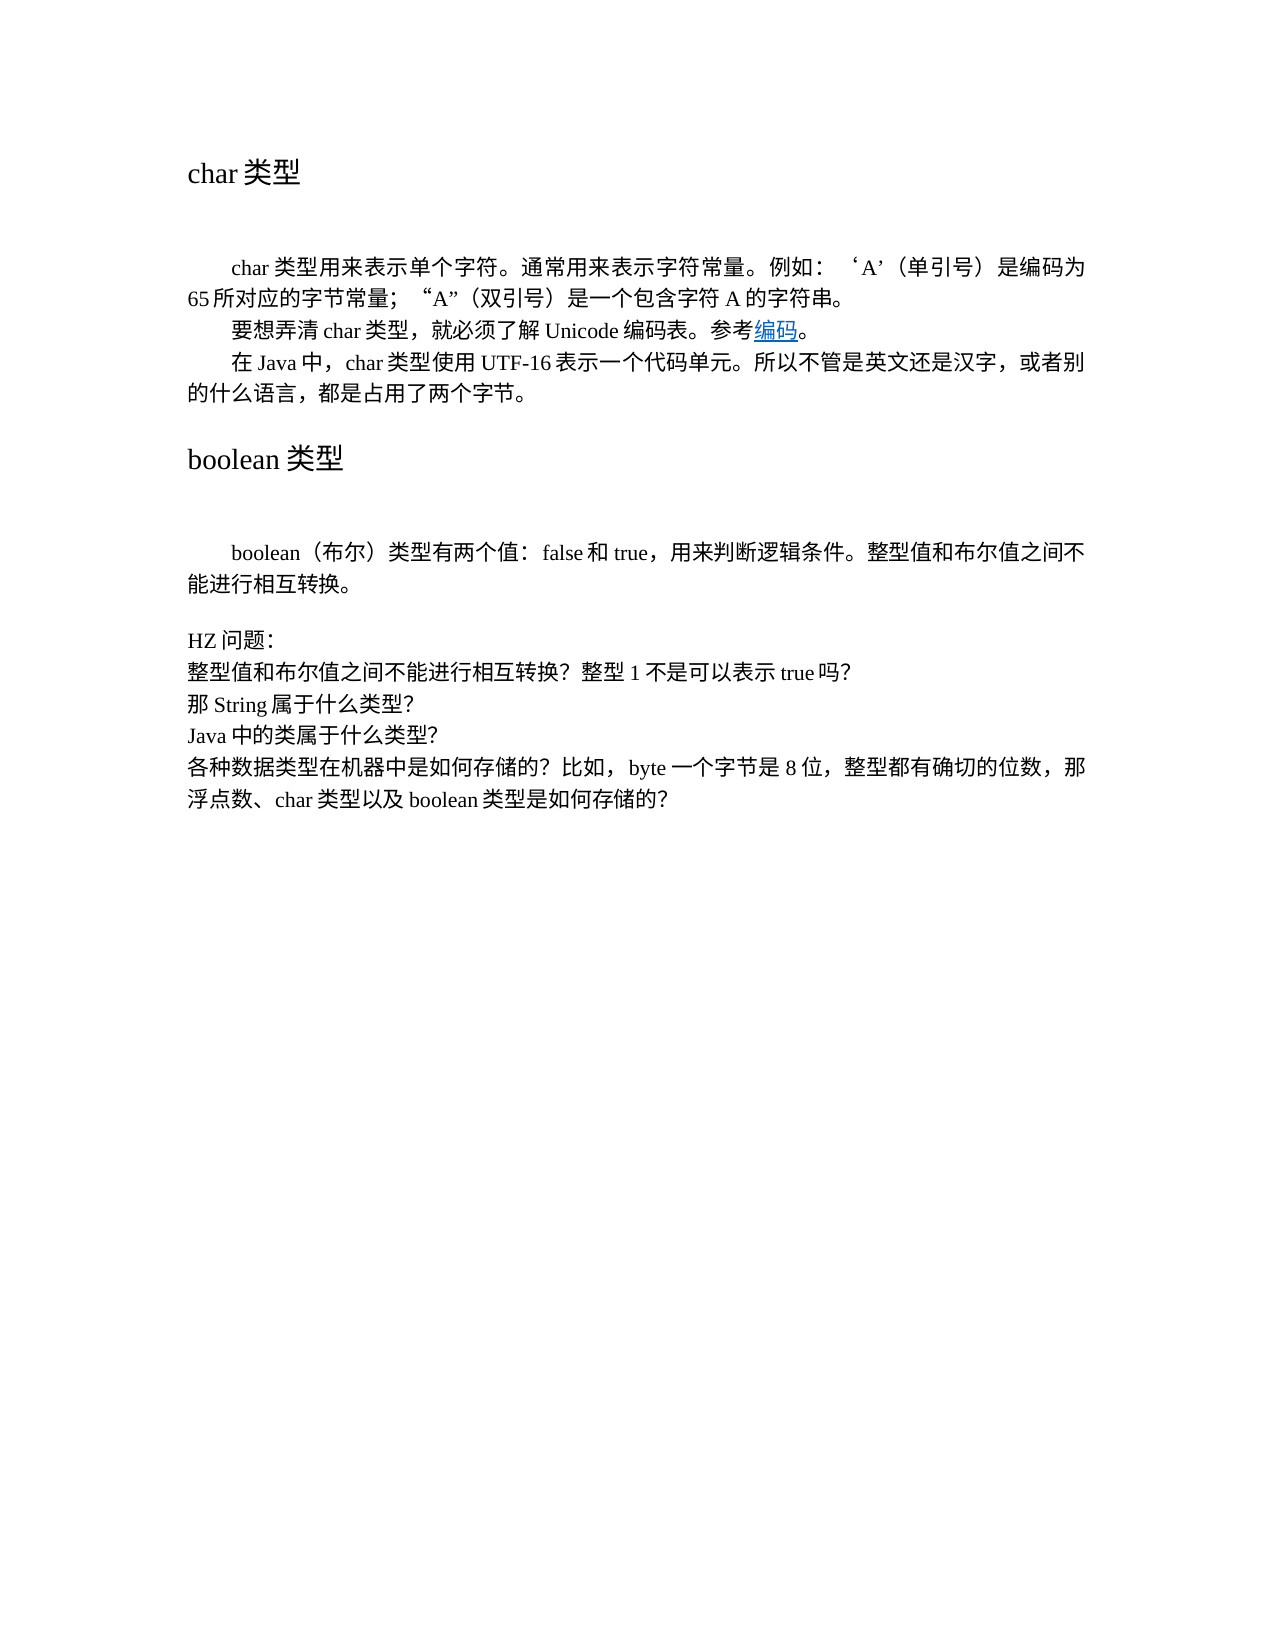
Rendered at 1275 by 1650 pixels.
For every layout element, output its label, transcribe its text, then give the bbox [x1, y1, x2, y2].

subtitle boolean类型 [187, 435, 1087, 477]
text 要想弄清char类型，就必须了解Unicode编码表。参考编码。 [187, 313, 1087, 345]
text Java中的类属于什么类型？ [187, 718, 1087, 750]
subtitle char类型 [187, 150, 1087, 192]
text 在Java中，char类型使用UTF-16表示一个代码单元。所以不管是英文还是汉字，或者别的什么语言，都是占用了两个字节。 [187, 345, 1087, 408]
text 各种数据类型在机器中是如何存储的？比如，byte一个字节是8位，整型都有确切的位数，那浮点数、char类型以及boolean类型是如何存储的？ [187, 750, 1087, 813]
text 那String属于什么类型？ [187, 687, 1087, 718]
text 整型值和布尔值之间不能进行相互转换？整型1不是可以表示true吗？ [187, 655, 1087, 687]
text char类型用来表示单个字符。通常用来表示字符常量。例如：‘A’（单引号）是编码为65所对应的字节常量；“A”（双引号）是一个包含字符A的字符串。 [187, 250, 1087, 313]
text boolean（布尔）类型有两个值：false和true，用来判断逻辑条件。整型值和布尔值之间不能进行相互转换。 [187, 535, 1087, 598]
text HZ问题： [187, 623, 1087, 655]
